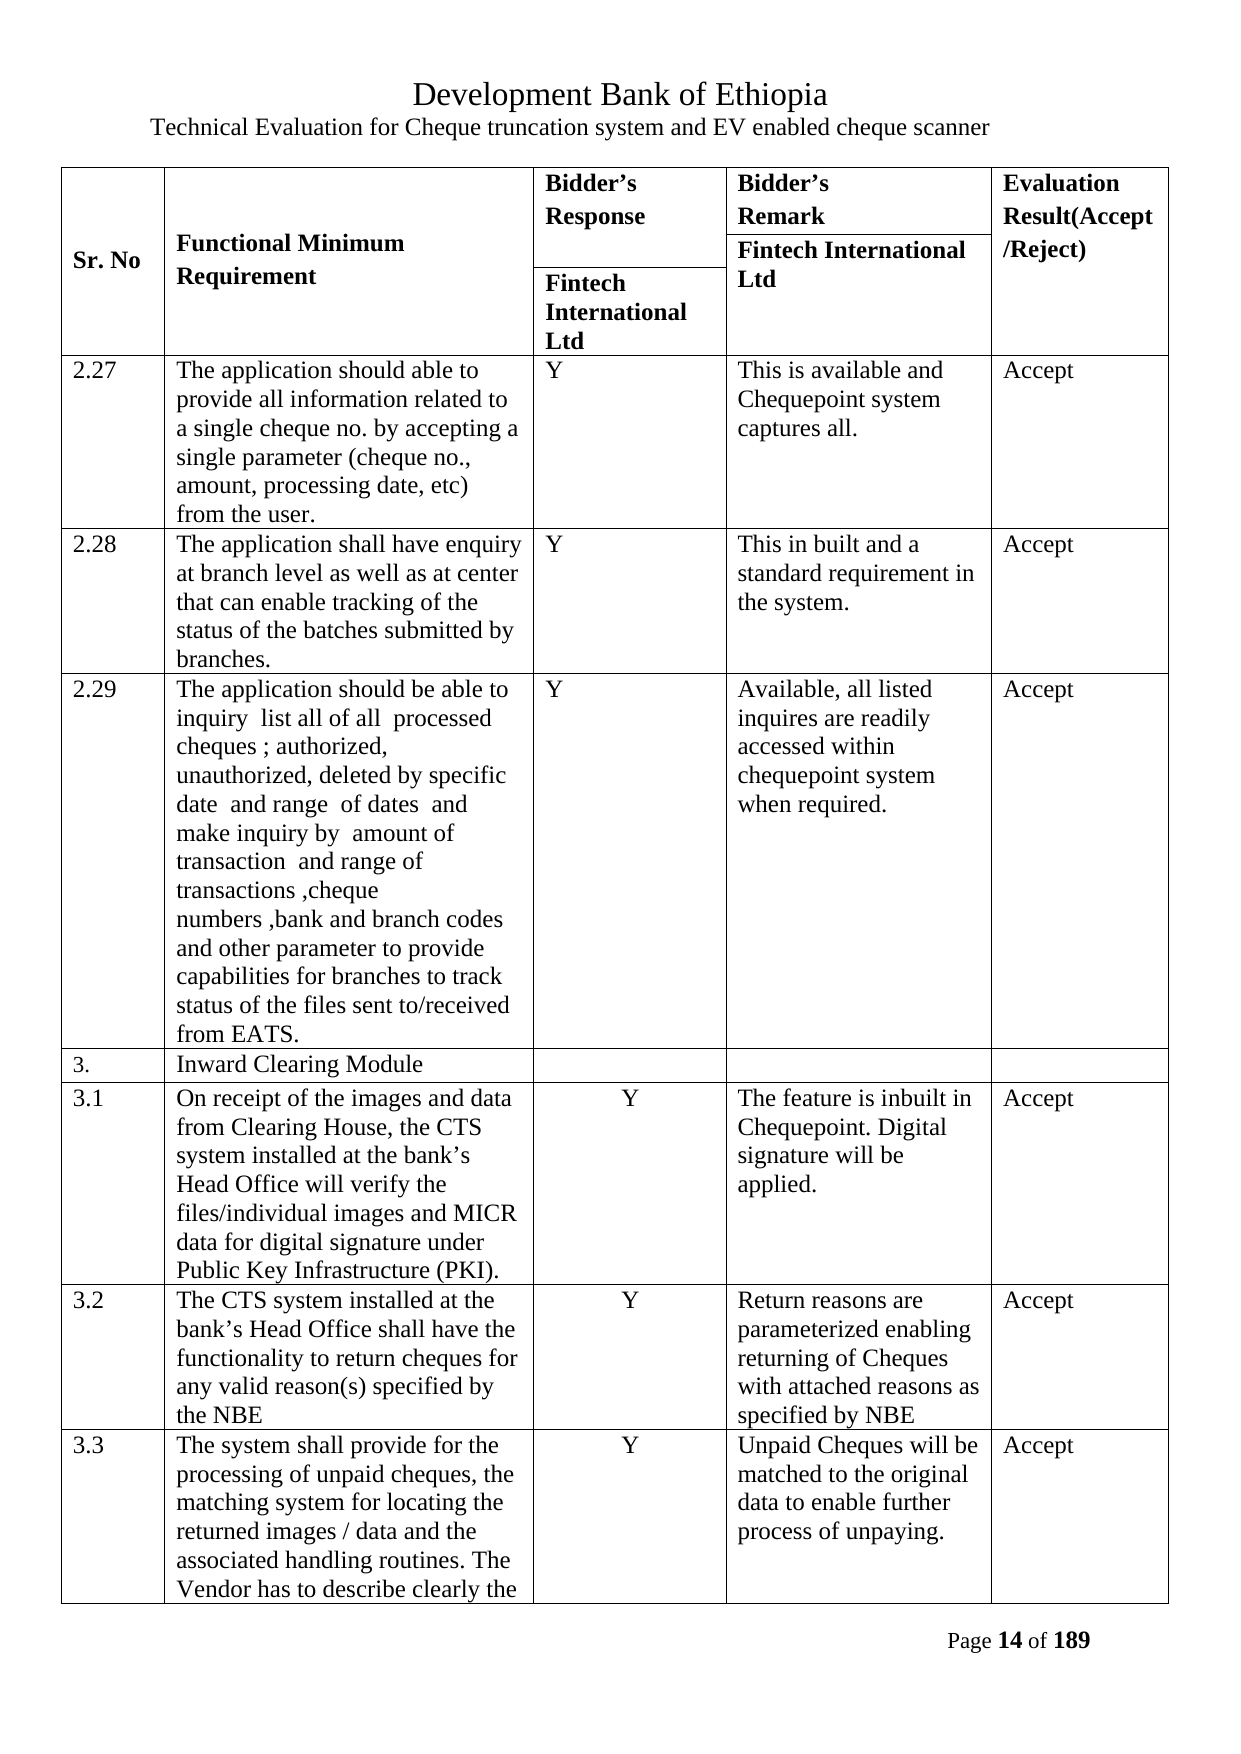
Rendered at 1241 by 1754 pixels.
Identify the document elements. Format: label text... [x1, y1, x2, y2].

table_cell Fintech International Ltd [534, 268, 726, 354]
table_cell The feature is inbuilt in Chequepoint. Digital signature will be applied. [727, 1083, 991, 1284]
table_header Functional Minimum Requirement [165, 168, 533, 354]
table_cell On receipt of the images and data from Clearing House, the CTS system installed at the bank’s Head Office will verify the files/individual images and MICR data for digital signature under Public Key Infrastructure (PKI). [165, 1083, 533, 1284]
table_cell This in built and a standard requirement in the system. [727, 529, 991, 673]
table_cell Y [534, 1430, 726, 1602]
table_header Bidder’s Response [534, 168, 726, 267]
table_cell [165, 1430, 533, 1602]
table_cell Fintech International Ltd [727, 235, 991, 354]
table_cell [62, 1049, 164, 1082]
table_cell This is available and Chequepoint system captures all. [727, 356, 991, 528]
table_cell Accept [992, 674, 1168, 1048]
table_cell The application should able to provide all information related to a single cheque no. by accepting a single parameter (cheque no., amount, processing date, etc) from the user. [165, 356, 533, 528]
table_cell Y [534, 356, 726, 528]
table_cell [62, 356, 164, 528]
table_header Evaluation Result(Accept/Reject) [992, 168, 1168, 354]
table_cell Y [534, 1083, 726, 1284]
table_cell The application shall have enquiry at branch level as well as at center that can enable tracking of the status of the batches submitted by branches. [165, 529, 533, 673]
table_cell [62, 1430, 164, 1602]
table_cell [727, 1430, 991, 1602]
table_cell Accept [992, 1285, 1168, 1429]
table_cell [534, 1049, 726, 1082]
table_cell Y [534, 529, 726, 673]
table_cell Y [534, 1285, 726, 1429]
table_cell [62, 529, 164, 673]
table_cell Accept [992, 529, 1168, 673]
table_header Sr. No [62, 168, 164, 354]
table_cell Return reasons are parameterized enabling returning of Cheques with attached reasons as specified by NBE [727, 1285, 991, 1429]
table_cell [62, 1083, 164, 1284]
table_header Bidder’s Remark [727, 168, 991, 234]
table_cell [727, 1049, 991, 1082]
table_cell The CTS system installed at the bank’s Head Office shall have the functionality to return cheques for any valid reason(s) specified by the NBE [165, 1285, 533, 1429]
table_cell [992, 1049, 1168, 1082]
table_cell Accept [992, 1430, 1168, 1602]
table_cell [62, 1285, 164, 1429]
table_cell The application should be able to inquiry list all of all processed cheques ; authorized, unauthorized, deleted by specific date and range of dates and make inquiry by amount of transaction and range of transactions ,cheque numbers ,bank and branch codes and other parameter to provide capabilities for branches to track status of the files sent to/received from EATS. [165, 674, 533, 1048]
table_cell Accept [992, 1083, 1168, 1284]
table_cell Available, all listed inquires are readily accessed within chequepoint system when required. [727, 674, 991, 1048]
table_cell Inward Clearing Module [165, 1049, 533, 1082]
table_cell [62, 674, 164, 1048]
table_cell Accept [992, 356, 1168, 528]
table_cell Y [534, 674, 726, 1048]
